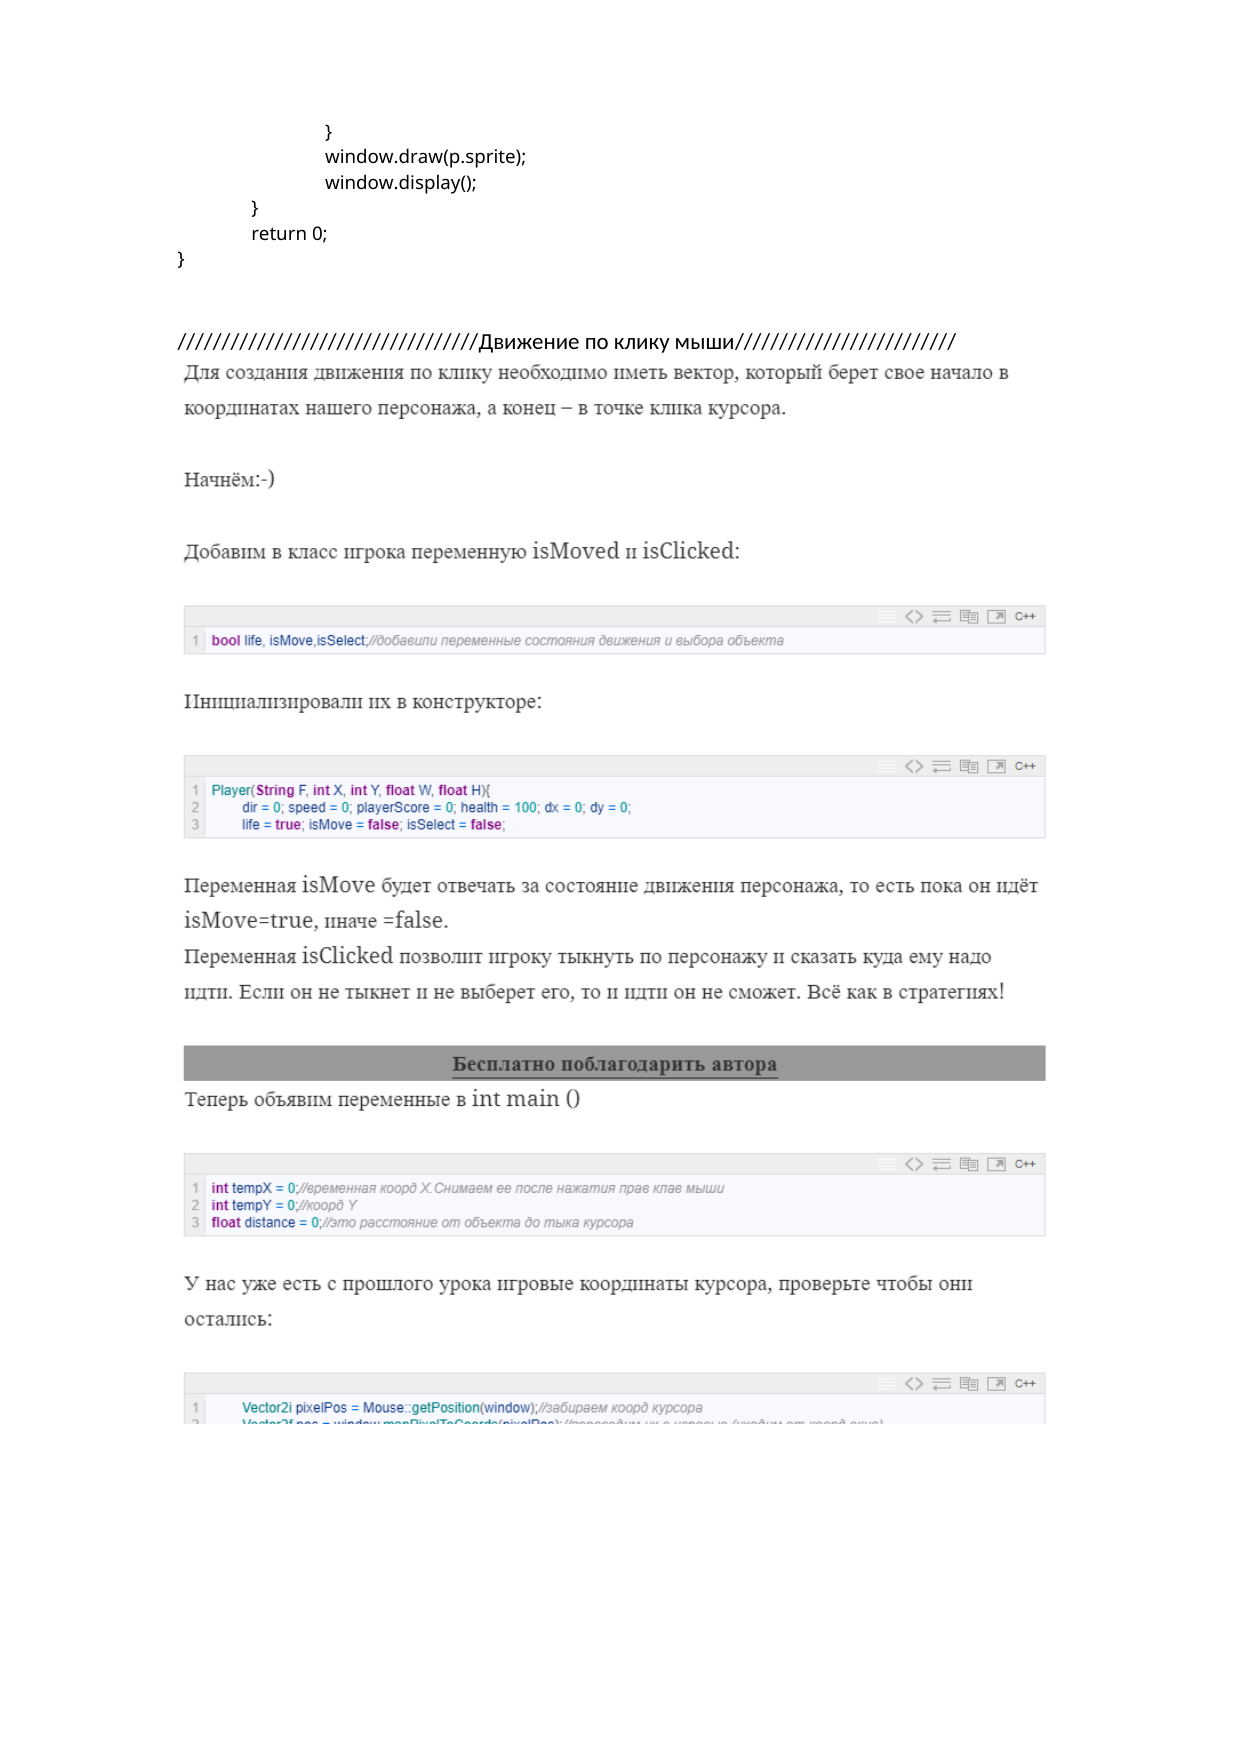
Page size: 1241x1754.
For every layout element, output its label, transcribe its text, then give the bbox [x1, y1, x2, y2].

text //////////////////////////////////Движение по клику мыши///////////////////////// [177, 327, 1152, 355]
picture [177, 355, 1152, 1424]
text } [177, 195, 1152, 220]
text window.display(); [177, 169, 1152, 195]
text window.draw(p.sprite); [177, 144, 1152, 169]
text } [177, 118, 1152, 144]
text return 0; [177, 220, 1152, 246]
text } [177, 246, 1152, 271]
